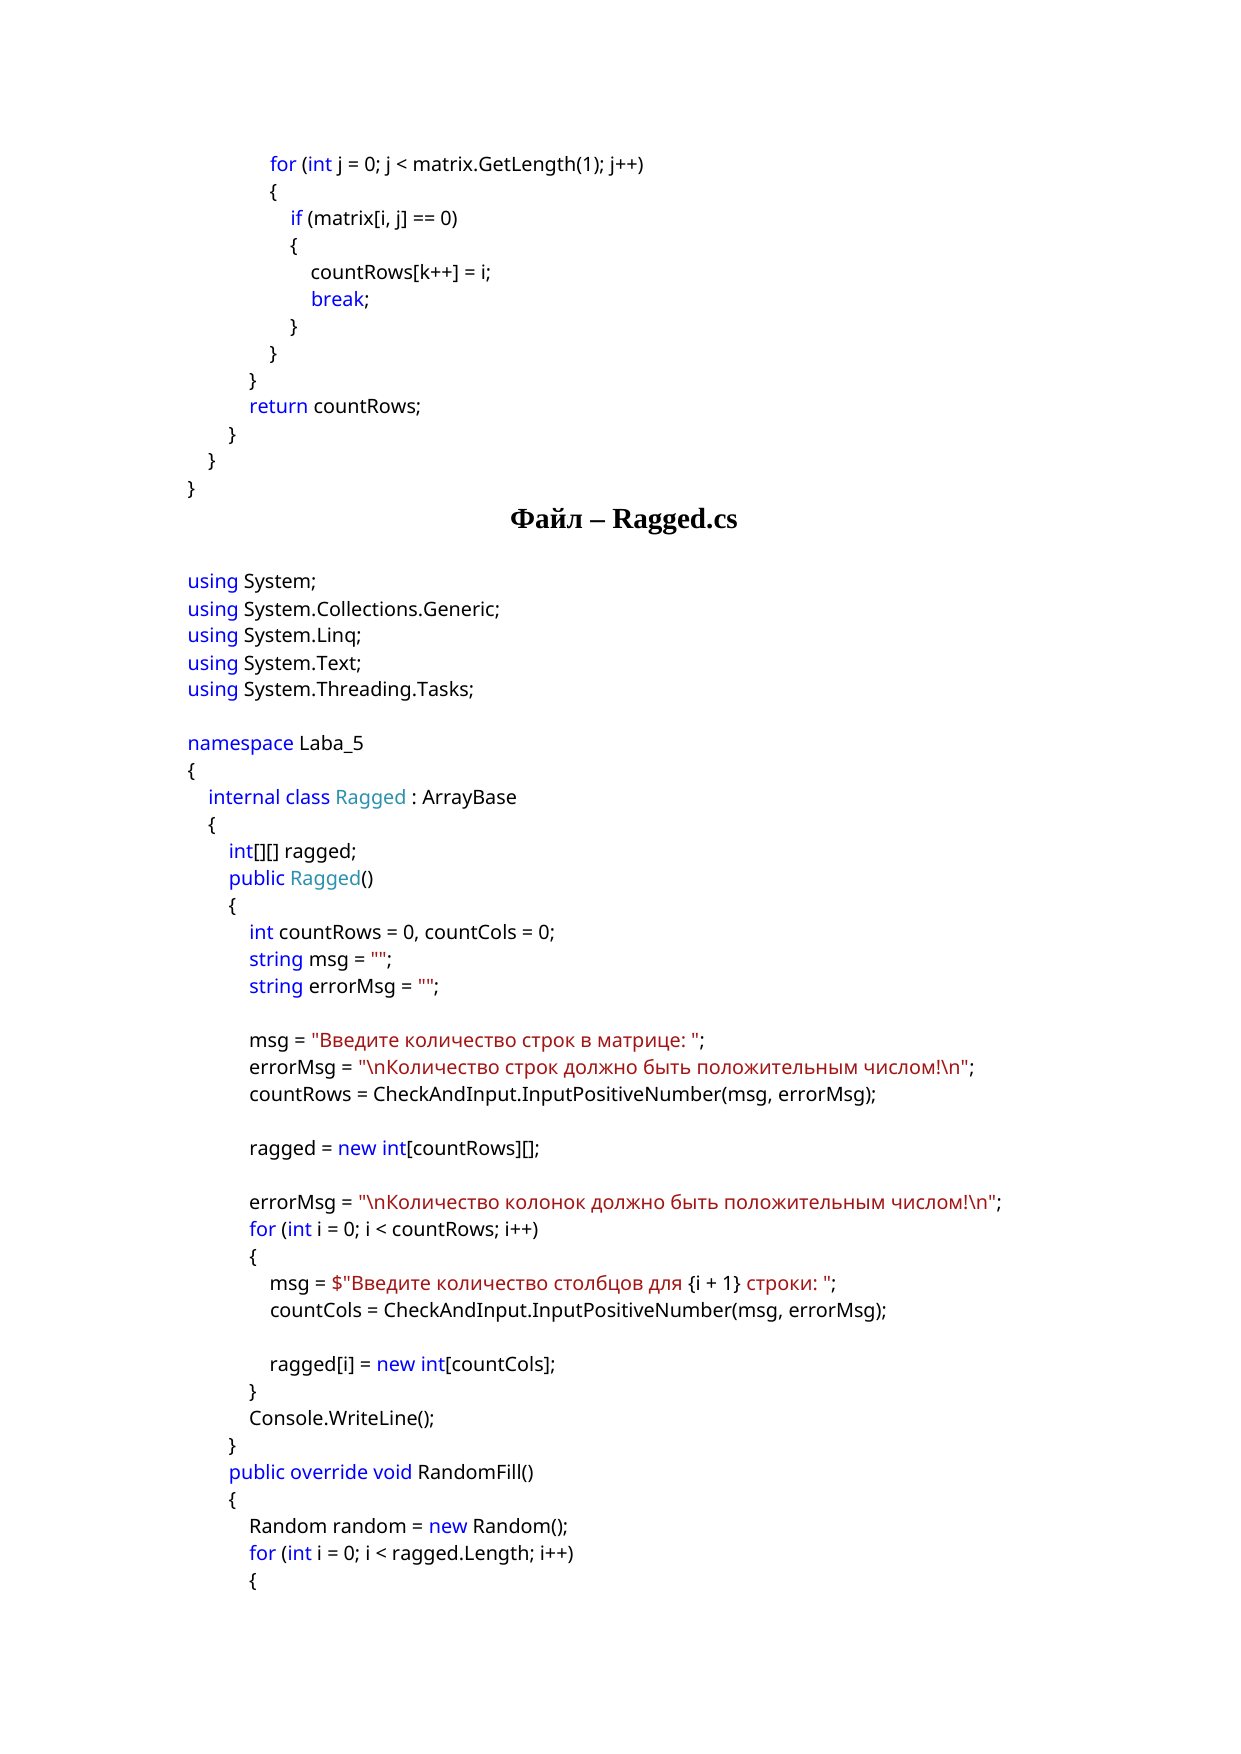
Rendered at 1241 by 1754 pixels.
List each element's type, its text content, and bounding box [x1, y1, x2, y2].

text string msg = ""; [187, 946, 1053, 972]
text errorMsg = "\nКоличество колонок должно быть положительным числом!\n"; [187, 1188, 1053, 1215]
text } [187, 339, 1053, 366]
text int[][] ragged; [187, 838, 1053, 864]
text break; [187, 285, 1053, 312]
text countCols = CheckAndInput.InputPositiveNumber(msg, errorMsg); [187, 1296, 1053, 1323]
text errorMsg = "\nКоличество строк должно быть положительным числом!\n"; [187, 1053, 1053, 1080]
text Random random = new Random(); [187, 1512, 1053, 1539]
text using System.Text; [187, 649, 1053, 676]
text using System; [187, 568, 1053, 595]
text if (matrix[i, j] == 0) [187, 204, 1053, 231]
text { [187, 1485, 1053, 1512]
text public Ragged() [187, 864, 1053, 892]
text for (int i = 0; i < countRows; i++) [187, 1215, 1053, 1242]
text internal class Ragged : ArrayBase [187, 784, 1053, 811]
text string errorMsg = ""; [187, 972, 1053, 999]
text } [187, 1431, 1053, 1458]
text { [187, 231, 1053, 258]
text } [187, 312, 1053, 339]
text using System.Threading.Tasks; [187, 676, 1053, 703]
text { [187, 177, 1053, 204]
text msg = "Введите количество строк в матрице: "; [187, 1026, 1053, 1053]
text { [187, 1242, 1053, 1269]
text Console.WriteLine(); [187, 1404, 1053, 1431]
text } [187, 420, 1053, 447]
text for (int i = 0; i < ragged.Length; i++) [187, 1539, 1053, 1566]
text } [187, 447, 1053, 474]
text namespace Laba_5 [187, 730, 1053, 757]
text } [187, 1377, 1053, 1404]
text countRows = CheckAndInput.InputPositiveNumber(msg, errorMsg); [187, 1080, 1053, 1107]
text using System.Linq; [187, 622, 1053, 649]
text } [187, 474, 1053, 501]
text } [187, 366, 1053, 393]
text { [187, 811, 1053, 838]
text Файл – Ragged.cs [187, 501, 1053, 534]
text for (int j = 0; j < matrix.GetLength(1); j++) [187, 150, 1053, 177]
text { [187, 757, 1053, 784]
text { [187, 892, 1053, 918]
text ragged = new int[countRows][]; [187, 1134, 1053, 1161]
text return countRows; [187, 393, 1053, 420]
text msg = $"Введите количество столбцов для {i + 1} строки: "; [187, 1269, 1053, 1296]
text using System.Collections.Generic; [187, 595, 1053, 622]
text ragged[i] = new int[countCols]; [187, 1350, 1053, 1377]
text { [187, 1566, 1053, 1593]
text public override void RandomFill() [187, 1458, 1053, 1485]
text countRows[k++] = i; [187, 258, 1053, 285]
text int countRows = 0, countCols = 0; [187, 918, 1053, 946]
